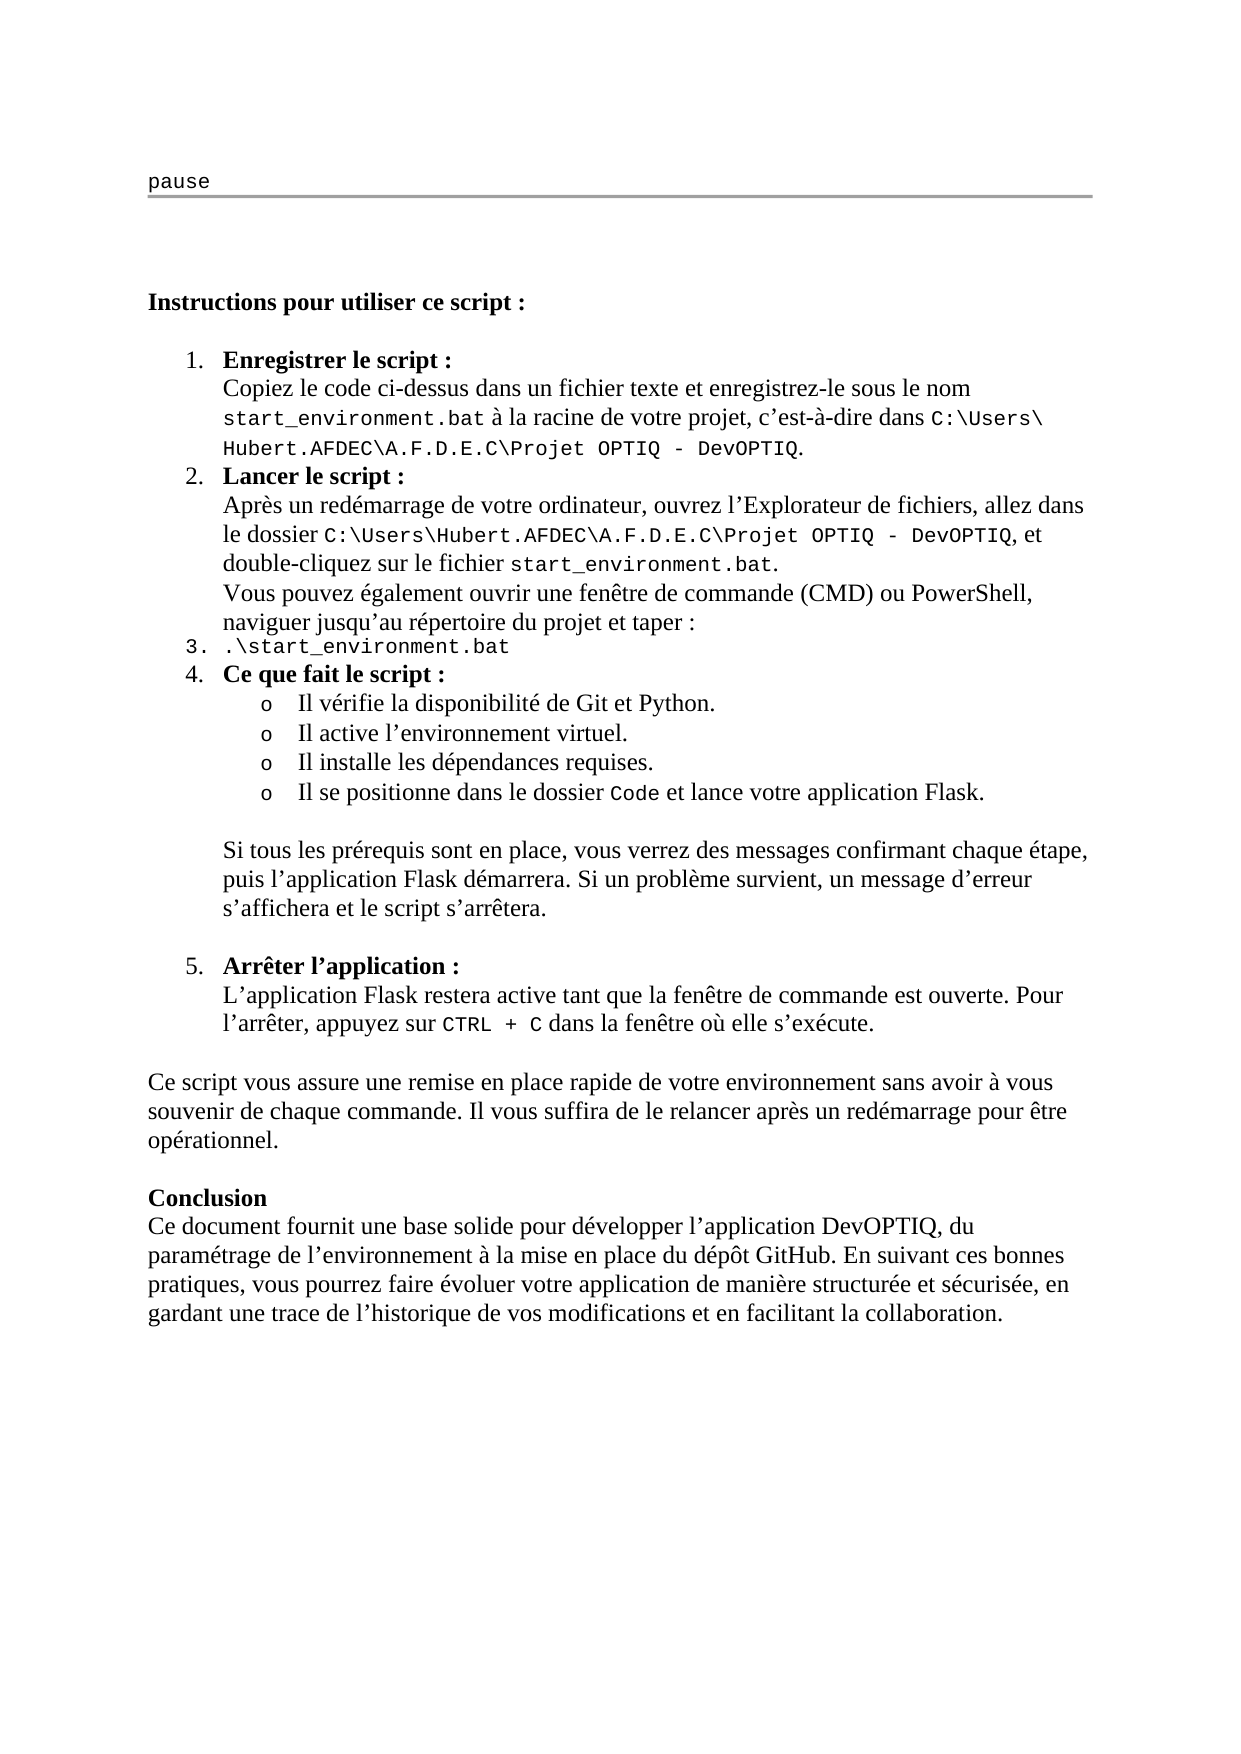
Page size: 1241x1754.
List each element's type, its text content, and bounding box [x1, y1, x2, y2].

text Si tous les prérequis sont en place, vous verrez des messages confirmant chaque étape, puis l’application Flask démarrera. Si un problème survient, un message d’erreur s’affichera et le script s’arrêtera. [223, 836, 1093, 922]
text pause [148, 171, 1093, 194]
list Enregistrer le script : Copiez le code ci-dessus dans un fichier texte et enregistrez-le sous le nom start_environment.bat à la racine de votre projet, c’est-à-dire dans C:\Users\Hubert.AFDEC\A.F.D.E.C\Projet OPTIQ - DevOPTIQ. [185, 345, 1093, 461]
text Instructions pour utiliser ce script : [148, 287, 1093, 316]
text Ce script vous assure une remise en place rapide de votre environnement sans avoir à vous souvenir de chaque commande. Il vous suffira de le relancer après un redémarrage pour être opérationnel. [148, 1067, 1093, 1153]
list Lancer le script : Après un redémarrage de votre ordinateur, ouvrez l’Explorateur de fichiers, allez dans le dossier C:\Users\Hubert.AFDEC\A.F.D.E.C\Projet OPTIQ - DevOPTIQ, et double-cliquez sur le fichier start_environment.bat. Vous pouvez également ouvrir une fenêtre de commande (CMD) ou PowerShell, naviguer jusqu’au répertoire du projet et taper : [185, 461, 1093, 636]
list Il se positionne dans le dossier Code et lance votre application Flask. [260, 777, 1093, 806]
list Ce que fait le script : [185, 659, 1093, 688]
list Arrêter l’application : L’application Flask restera active tant que la fenêtre de commande est ouverte. Pour l’arrêter, appuyez sur CTRL + C dans la fenêtre où elle s’exécute. [185, 951, 1093, 1038]
list .\start_environment.bat [185, 636, 1093, 659]
list Il installe les dépendances requises. [260, 747, 1093, 777]
list Il vérifie la disponibilité de Git et Python. [260, 688, 1093, 718]
list Il active l’environnement virtuel. [260, 718, 1093, 747]
